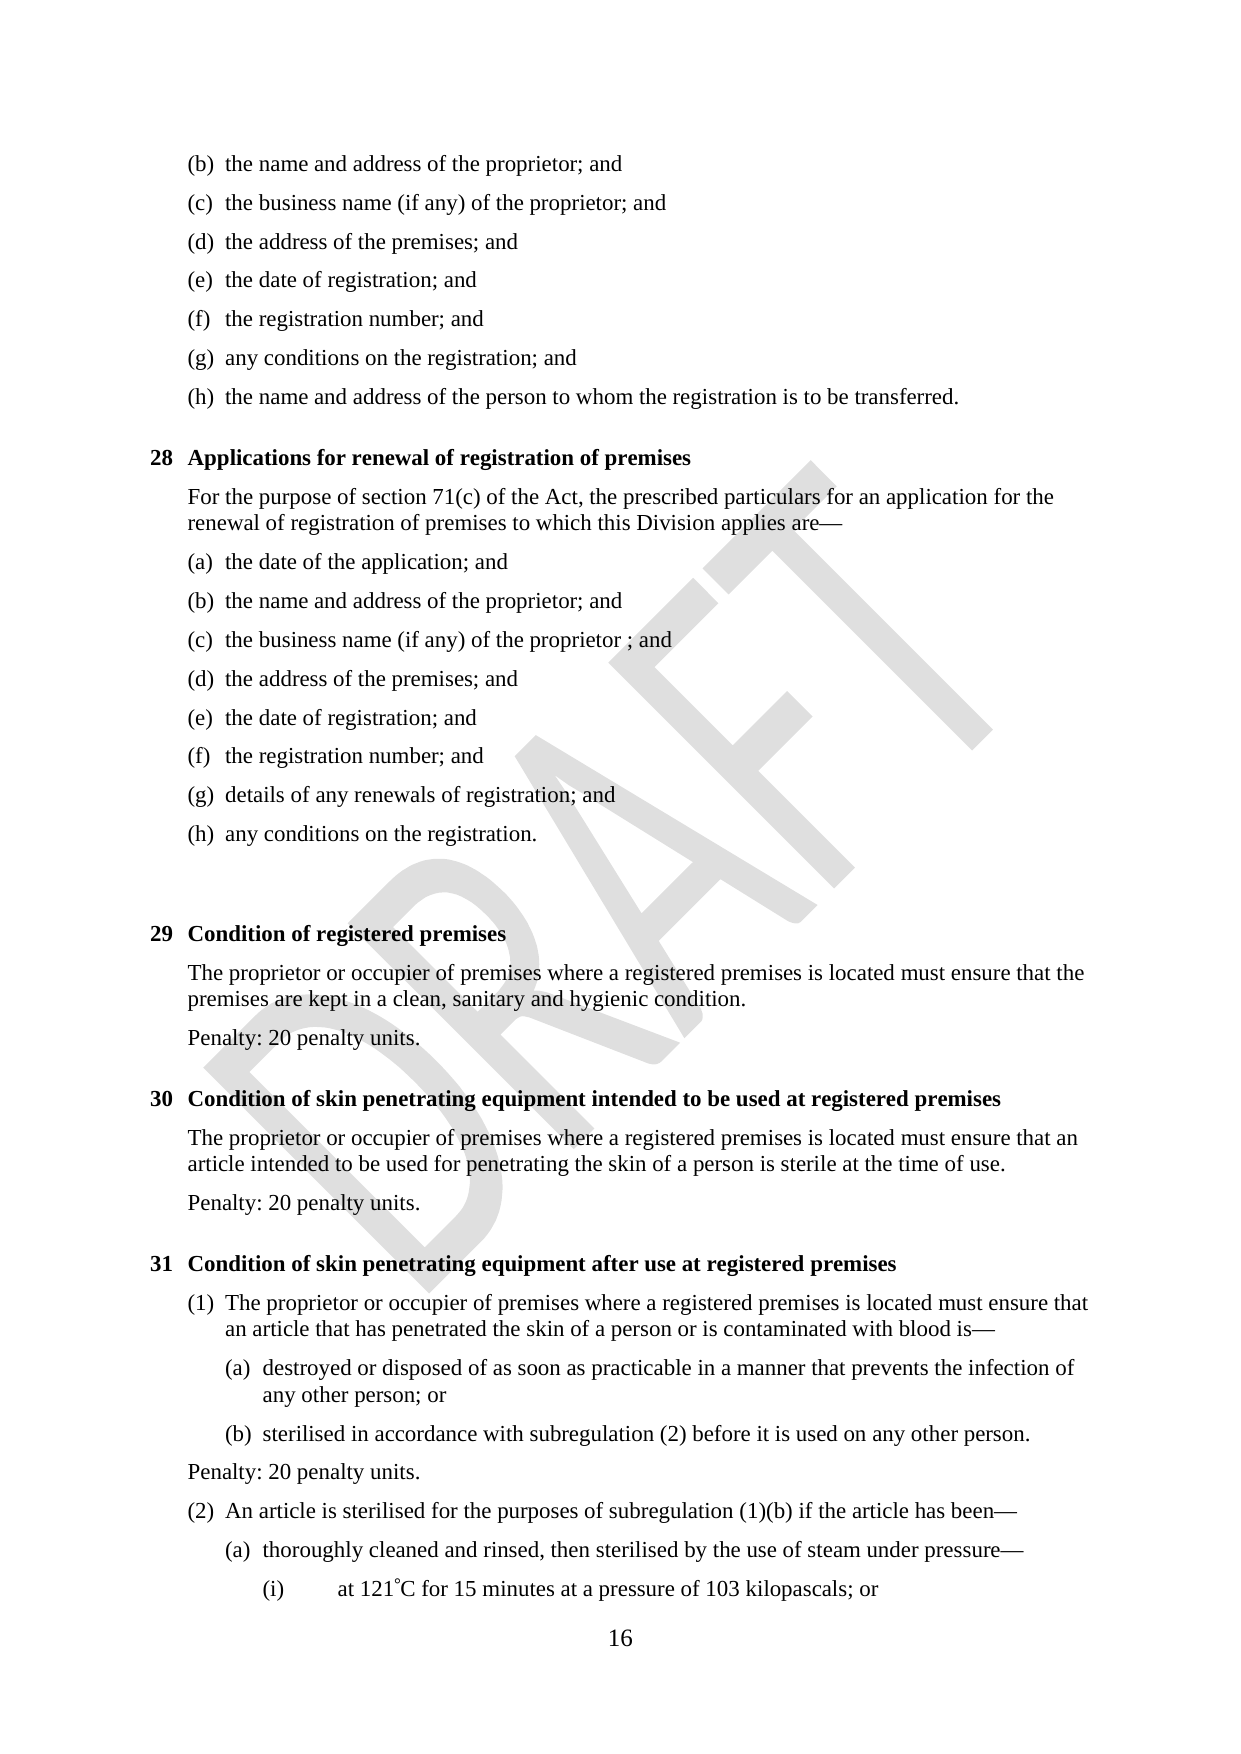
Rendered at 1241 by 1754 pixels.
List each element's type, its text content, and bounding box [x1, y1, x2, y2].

list thoroughly cleaned and rinsed, then sterilised by the use of steam under pressure— [225, 1536, 1090, 1562]
list The proprietor or occupier of premises where a registered premises is located must ensure that an article intended to be used for penetrating the skin of a person is sterile at the time of use. [187, 1124, 1090, 1177]
list the name and address of the person to whom the registration is to be transferred. [187, 383, 1090, 409]
text Penalty: 20 penalty units. [187, 1189, 1090, 1216]
list details of any renewals of registration; and [187, 781, 1090, 808]
list the address of the premises; and [187, 228, 1090, 254]
text Penalty: 20 penalty units. [187, 1024, 1090, 1051]
list The proprietor or occupier of premises where a registered premises is located must ensure that an article that has penetrated the skin of a person or is contaminated with blood is— [187, 1289, 1090, 1342]
list the registration number; and [187, 742, 1090, 769]
list the name and address of the proprietor; and [187, 587, 1090, 613]
text Penalty: 20 penalty units. [150, 1458, 1090, 1485]
list destroyed or disposed of as soon as practicable in a manner that prevents the infection of any other person; or [225, 1354, 1090, 1407]
list the date of registration; and [187, 704, 1090, 730]
list sterilised in accordance with subregulation (2) before it is used on any other person. [225, 1419, 1090, 1446]
subtitle Condition of skin penetrating equipment intended to be used at registered premises [150, 1085, 1090, 1112]
list the address of the premises; and [187, 665, 1090, 691]
text For the purpose of section 71(c) of the Act, the prescribed particulars for an application for the renewal of registration of premises to which this Division applies are— [187, 483, 1090, 536]
list An article is sterilised for the purposes of subregulation (1)(b) if the article has been— [187, 1497, 1090, 1524]
subtitle Condition of registered premises [150, 920, 1090, 946]
list any conditions on the registration; and [187, 344, 1090, 371]
subtitle Applications for renewal of registration of premises [150, 444, 1090, 471]
list the registration number; and [187, 305, 1090, 332]
list the name and address of the proprietor; and [187, 150, 1090, 176]
list at 121C for 15 minutes at a pressure of 103 kilopascals; or [262, 1575, 1090, 1601]
list the business name (if any) of the proprietor; and [187, 189, 1090, 215]
list the business name (if any) of the proprietor ; and [187, 626, 1090, 652]
list the date of the application; and [187, 548, 1090, 574]
subtitle Condition of skin penetrating equipment after use at registered premises [150, 1250, 1090, 1277]
list the date of registration; and [187, 267, 1090, 293]
text The proprietor or occupier of premises where a registered premises is located must ensure that the premises are kept in a clean, sanitary and hygienic condition. [187, 959, 1090, 1012]
list any conditions on the registration. [187, 820, 1090, 847]
